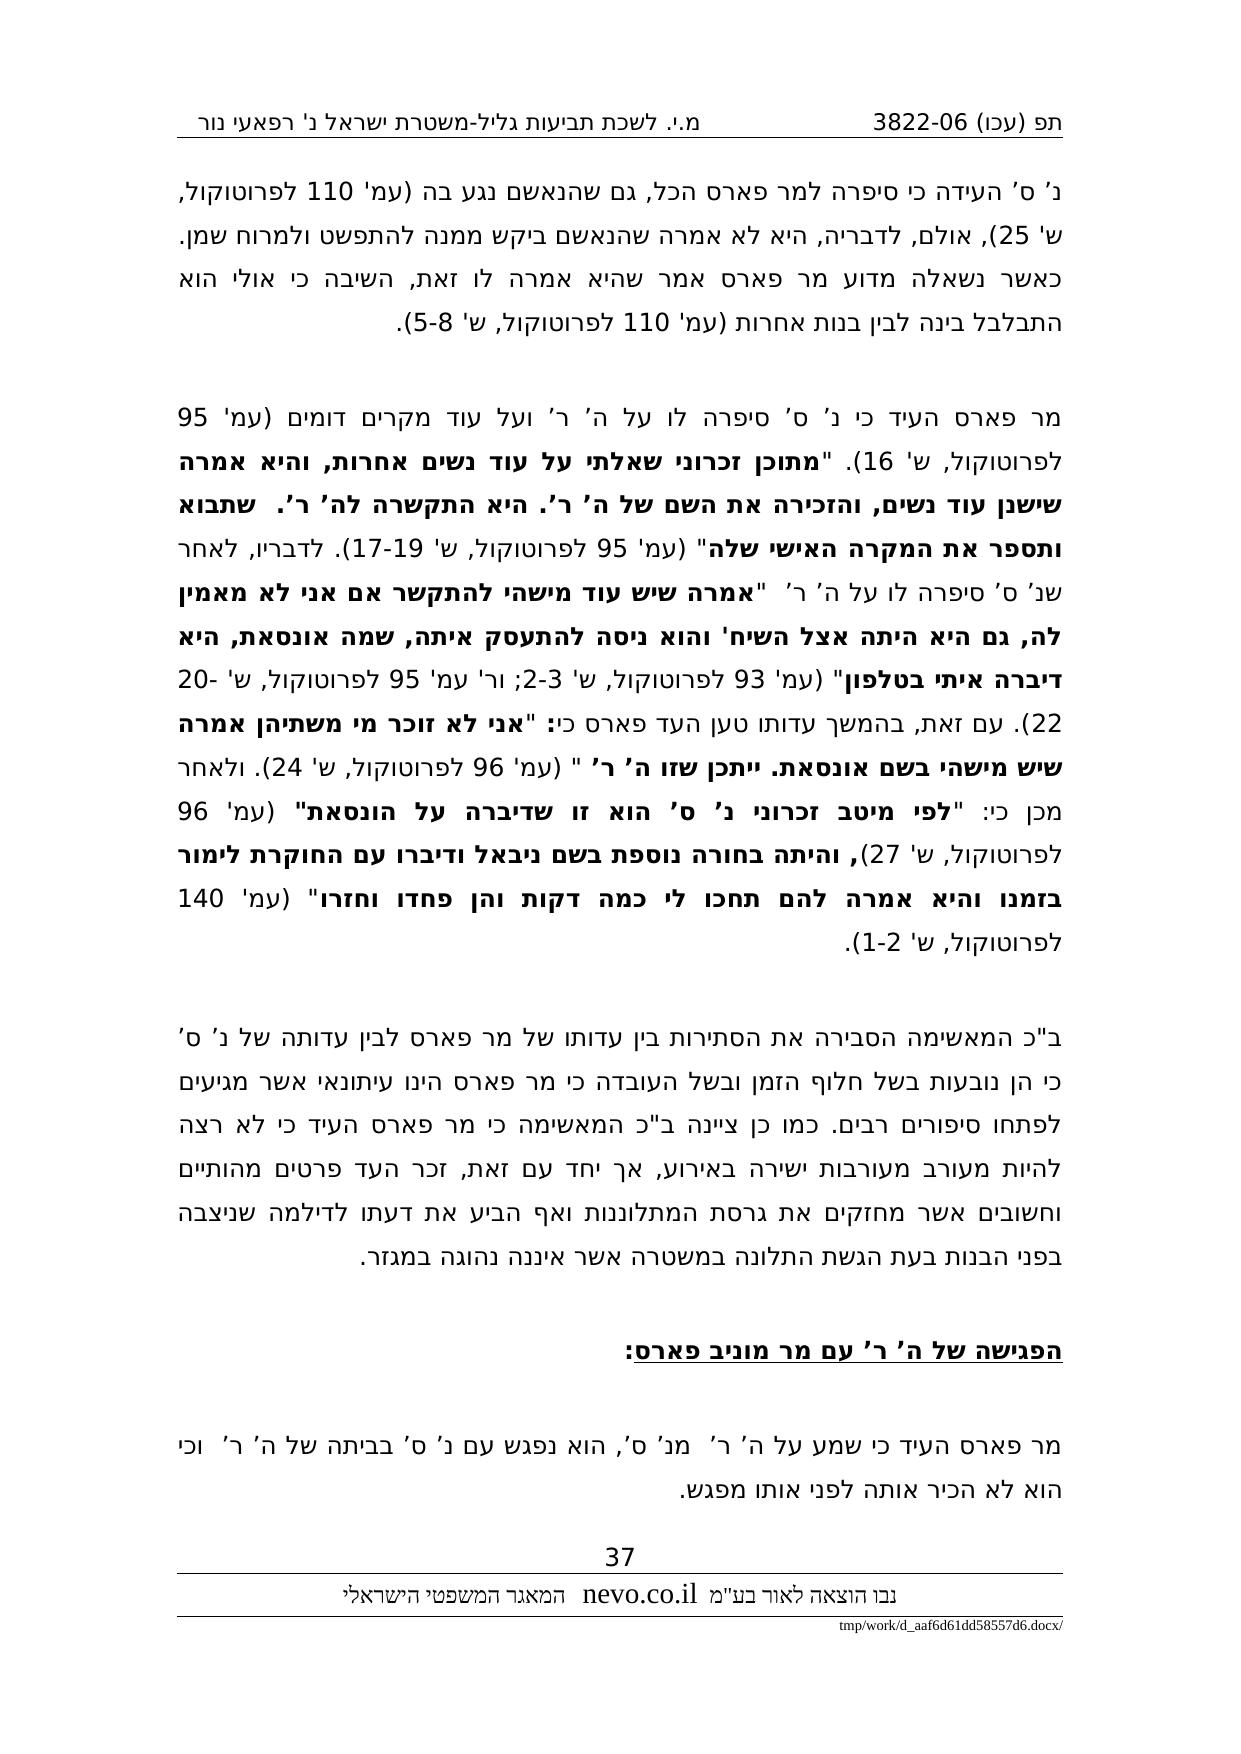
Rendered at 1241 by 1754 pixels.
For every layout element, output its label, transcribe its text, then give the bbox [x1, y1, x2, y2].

text מר פארס העיד כי שמע על ה’ ר’ מנ’ ס’, הוא נפגש עם נ’ ס’ בביתה של ה’ ר’ וכי הוא לא הכיר אותה לפני אותו מפגש. [177, 1431, 1063, 1504]
text נ’ ס’ העידה כי סיפרה למר פארס הכל, גם שהנאשם נגע בה (עמ' 110 לפרוטוקול, ש' 25), אולם, לדבריה, היא לא אמרה שהנאשם ביקש ממנה להתפשט ולמרוח שמן. כאשר נשאלה מדוע מר פארס אמר שהיא אמרה לו זאת, השיבה כי אולי הוא התבלבל בינה לבין בנות אחרות (עמ' 110 לפרוטוקול, ש' 5-8). [177, 177, 1063, 338]
text ב"כ המאשימה הסבירה את הסתירות בין עדותו של מר פארס לבין עדותה של נ’ ס’ כי הן נובעות בשל חלוף הזמן ובשל העובדה כי מר פארס הינו עיתונאי אשר מגיעים לפתחו סיפורים רבים. כמו כן ציינה ב"כ המאשימה כי מר פארס העיד כי לא רצה להיות מעורב מעורבות ישירה באירוע, אך יחד עם זאת, זכר העד פרטים מהותיים וחשובים אשר מחזקים את גרסת המתלוננות ואף הביע את דעתו לדילמה שניצבה בפני הבנות בעת הגשת התלונה במשטרה אשר איננה נהוגה במגזר. [177, 1023, 1063, 1271]
text הפגישה של ה’ ר’ עם מר מוניב פארס: [177, 1337, 1063, 1366]
text מר פארס העיד כי נ’ ס’ סיפרה לו על ה’ ר’ ועל עוד מקרים דומים (עמ' 95 לפרוטוקול, ש' 16). "מתוכן זכרוני שאלתי על עוד נשים אחרות, והיא אמרה שישנן עוד נשים, והזכירה את השם של ה’ ר’. היא התקשרה לה’ ר’. שתבוא ותספר את המקרה האישי שלה" (עמ' 95 לפרוטוקול, ש' 17-19). לדבריו, לאחר שנ’ ס’ סיפרה לו על ה’ ר’ "אמרה שיש עוד מישהי להתקשר אם אני לא מאמין לה, גם היא היתה אצל השיח' והוא ניסה להתעסק איתה, שמה אונסאת, היא דיברה איתי בטלפון" (עמ' 93 לפרוטוקול, ש' 2-3; ור' עמ' 95 לפרוטוקול, ש' 20-22). עם זאת, בהמשך עדותו טען העד פארס כי: "אני לא זוכר מי משתיהן אמרה שיש מישהי בשם אונסאת. ייתכן שזו ה’ ר’ " (עמ' 96 לפרוטוקול, ש' 24). ולאחר מכן כי: "לפי מיטב זכרוני נ’ ס’ הוא זו שדיברה על הונסאת" (עמ' 96 לפרוטוקול, ש' 27), והיתה בחורה נוספת בשם ניבאל ודיברו עם החוקרת לימור בזמנו והיא אמרה להם תחכו לי כמה דקות והן פחדו וחזרו" (עמ' 140 לפרוטוקול, ש' 1-2). [177, 403, 1063, 957]
